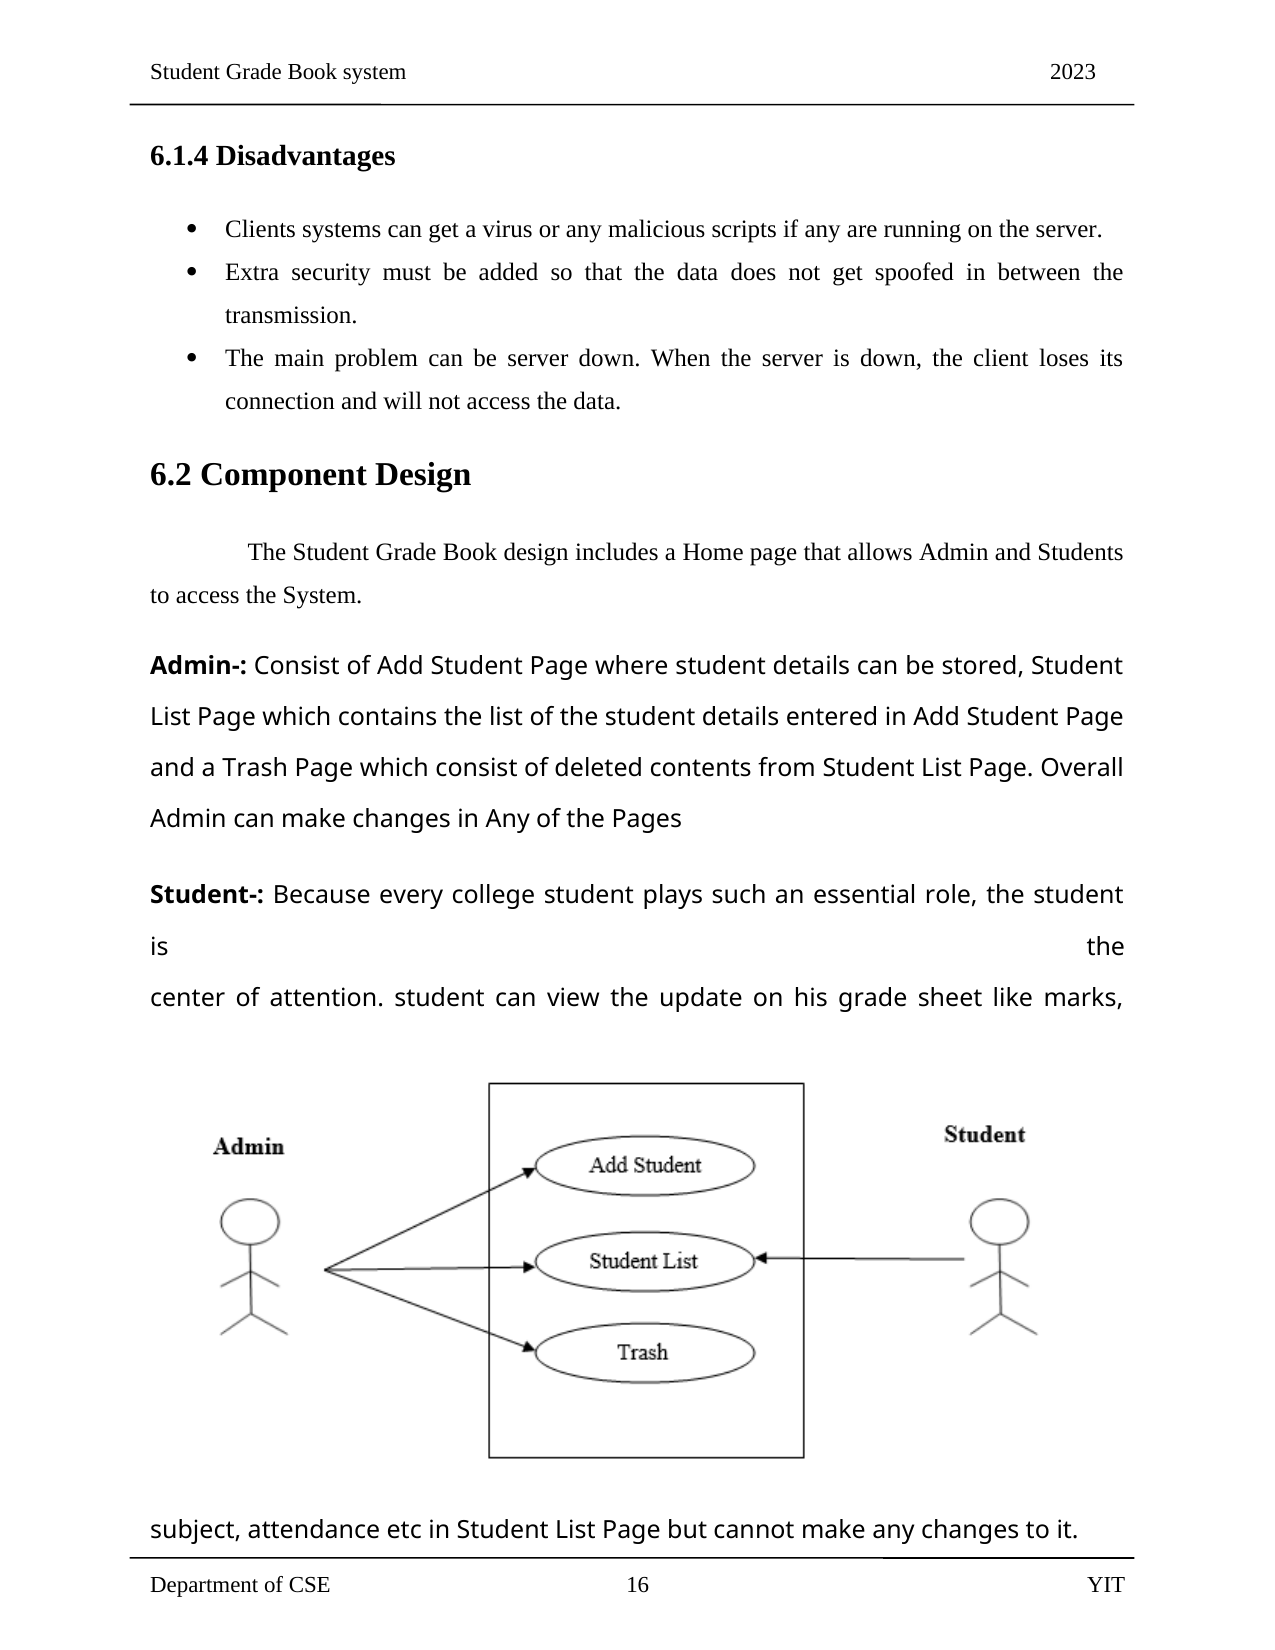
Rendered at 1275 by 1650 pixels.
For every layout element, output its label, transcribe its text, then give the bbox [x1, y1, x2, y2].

text 6.2 Component Design [150, 454, 1125, 493]
list Clients systems can get a virus or any malicious scripts if any are running on the server. [187, 214, 1125, 242]
text Admin-: Consist of Add Student Page where student details can be stored, Student List Page which contains the list of the student details entered in Add Student Page and a Trash Page which consist of deleted contents from Student List Page. Overall Admin can make changes in Any of the Pages [150, 648, 1125, 835]
text 6.1.4 Disadvantages [150, 138, 1125, 172]
text The Student Grade Book design includes a Home page that allows Admin and Students to access the System. [150, 537, 1125, 609]
list The main problem can be server down. When the server is down, the client loses its connection and will not access the data. [187, 343, 1125, 415]
list Extra security must be added so that the data does not get spoofed in between the transmission. [187, 257, 1125, 329]
picture [142, 1030, 1118, 1512]
